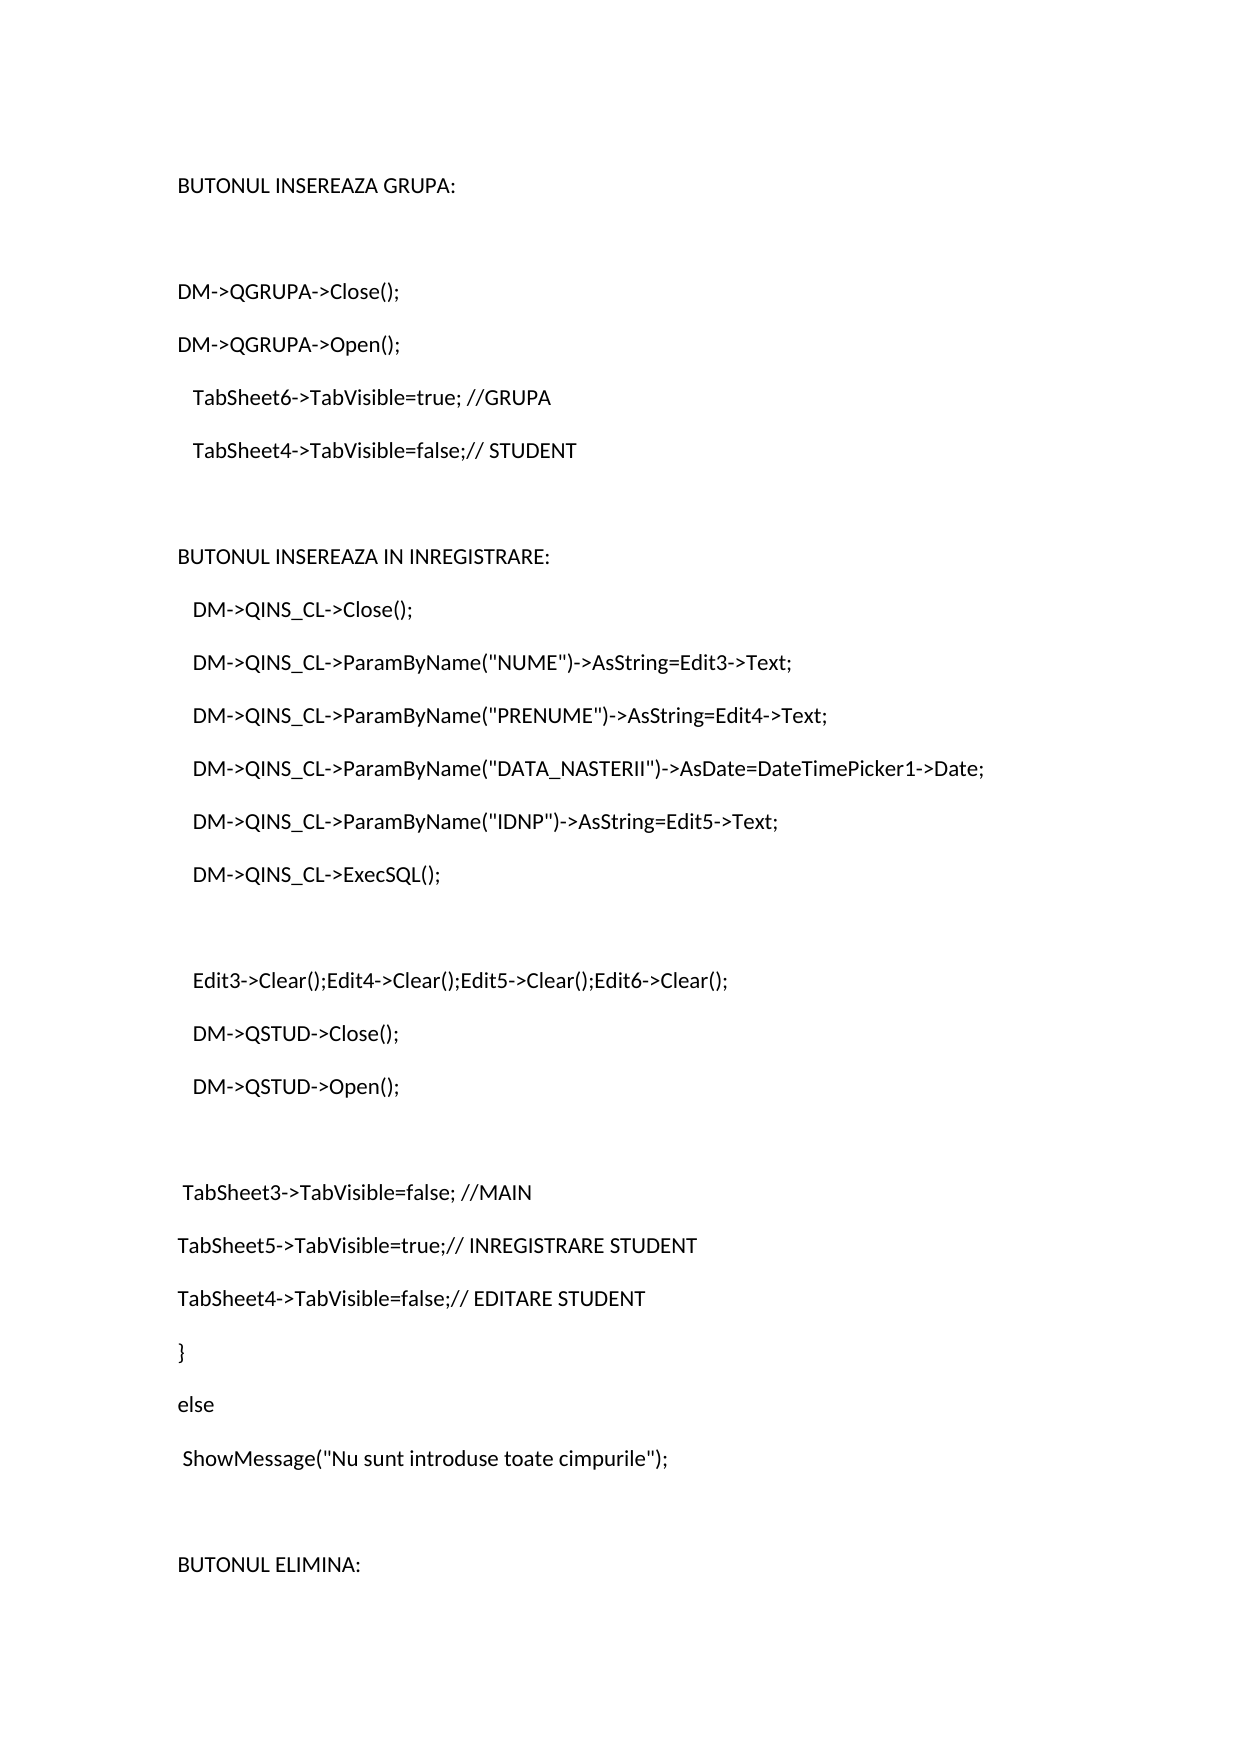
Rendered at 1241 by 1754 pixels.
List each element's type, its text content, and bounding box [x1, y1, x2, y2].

text DM->QINS_CL->ParamByName("PRENUME")->AsString=Edit4->Text; [177, 701, 1152, 729]
text DM->QINS_CL->ExecSQL(); [177, 860, 1152, 888]
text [177, 1232, 1152, 1259]
text TabSheet6->TabVisible=true; //GRUPA [177, 383, 1152, 411]
text BUTONUL INSEREAZA GRUPA: [177, 171, 1152, 199]
text DM->QINS_CL->Close(); [177, 595, 1152, 623]
text DM->QGRUPA->Open(); [177, 330, 1152, 358]
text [177, 1284, 1152, 1313]
text else [177, 1391, 1152, 1419]
text TabSheet3->TabVisible=false; //MAIN [177, 1178, 1152, 1207]
text DM->QINS_CL->ParamByName("NUME")->AsString=Edit3->Text; [177, 648, 1152, 676]
text ShowMessage("Nu sunt introduse toate cimpurile"); [177, 1444, 1152, 1472]
text DM->QINS_CL->ParamByName("DATA_NASTERII")->AsDate=DateTimePicker1->Date; [177, 754, 1152, 782]
text Edit3->Clear();Edit4->Clear();Edit5->Clear();Edit6->Clear(); [177, 966, 1152, 994]
text BUTONUL INSEREAZA IN INREGISTRARE: [177, 542, 1152, 570]
text DM->QSTUD->Open(); [177, 1072, 1152, 1101]
text DM->QGRUPA->Close(); [177, 277, 1152, 305]
text BUTONUL ELIMINA: [177, 1550, 1152, 1578]
text TabSheet4->TabVisible=false;// STUDENT [177, 436, 1152, 464]
text DM->QINS_CL->ParamByName("IDNP")->AsString=Edit5->Text; [177, 807, 1152, 835]
text DM->QSTUD->Close(); [177, 1019, 1152, 1047]
text } [177, 1338, 1152, 1366]
